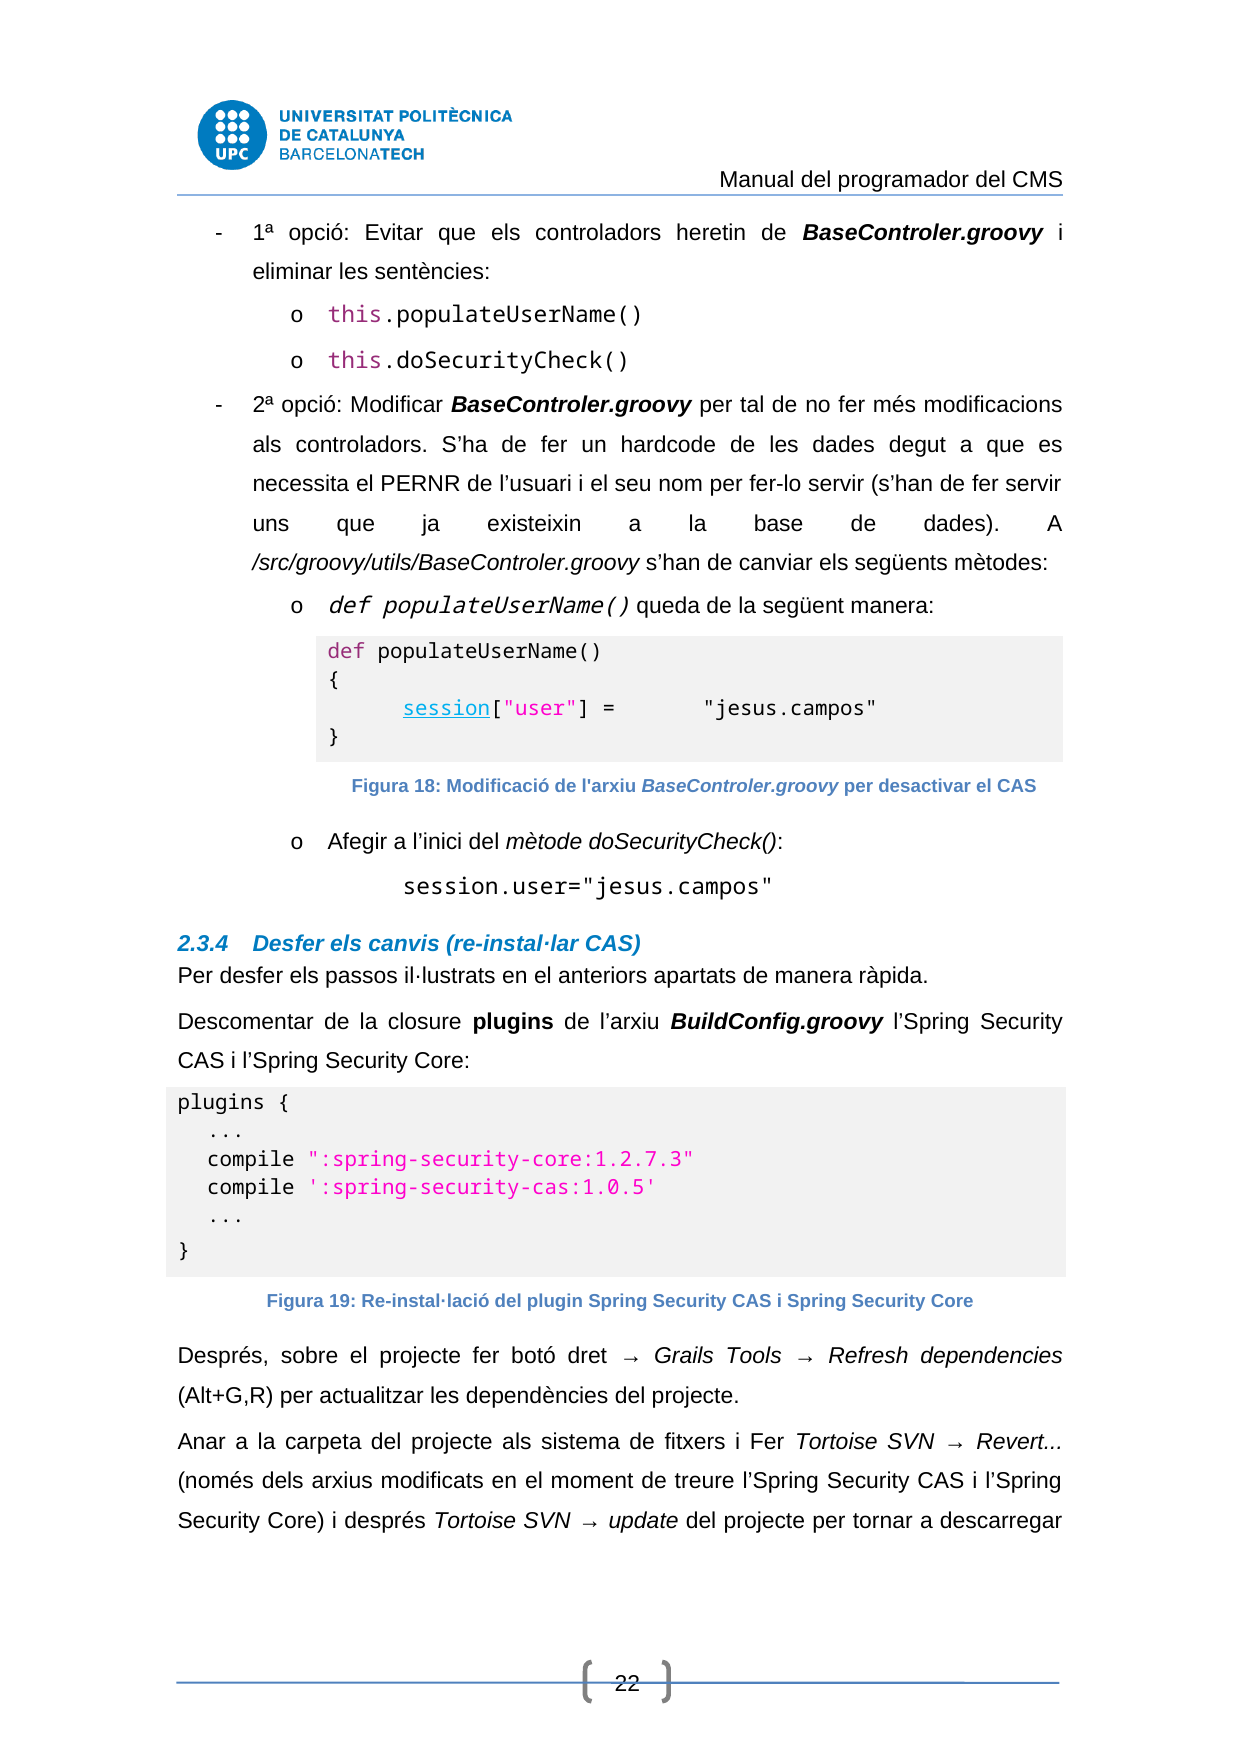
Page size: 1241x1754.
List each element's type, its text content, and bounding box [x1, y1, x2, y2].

subtitle Desfer els canvis (re-instal·lar CAS) [177, 929, 1063, 956]
text Després, sobre el projecte fer botó dret → Grails Tools → Refresh dependencies (Alt+G,R) per actualitzar les dependències del projecte. [177, 1342, 1063, 1408]
text Per desfer els passos il·lustrats en el anteriors apartats de manera ràpida. [177, 962, 1063, 988]
table_header plugins { ... compile ":spring-security-core:1.2.7.3" compile ':spring-security-cas:1.0.5' ... } [166, 1087, 1066, 1277]
list 1ª opció: Evitar que els controladors heretin de BaseControler.groovy i eliminar les sentències: [215, 218, 1063, 284]
table_header def populateUserName() { session["user"] = "jesus.campos" } [316, 636, 1063, 762]
text Descomentar de la closure plugins de l’arxiu BuildConfig.groovy l’Spring Security CAS i l’Spring Security Core: [177, 1008, 1063, 1074]
list def populateUserName() queda de la següent manera: [290, 589, 1063, 620]
list 2ª opció: Modificar BaseControler.groovy per tal de no fer més modificacions als controladors. S’ha de fer un hardcode de les dades degut a que es necessita el PERNR de l’usuari i el seu nom per fer-lo servir (s’han de fer servir uns que ja existeixin a la base de dades). A /src/groovy/utils/BaseControler.groovy s’han de canviar els següents mètodes: [215, 391, 1063, 576]
picture [177, 81, 532, 188]
list this.doSecurityCheck() [290, 344, 1063, 376]
list Afegir a l’inici del mètode doSecurityCheck(): [290, 828, 1063, 856]
list this.populateUserName() [290, 297, 1063, 329]
list session.user="jesus.campos" [402, 870, 1063, 901]
